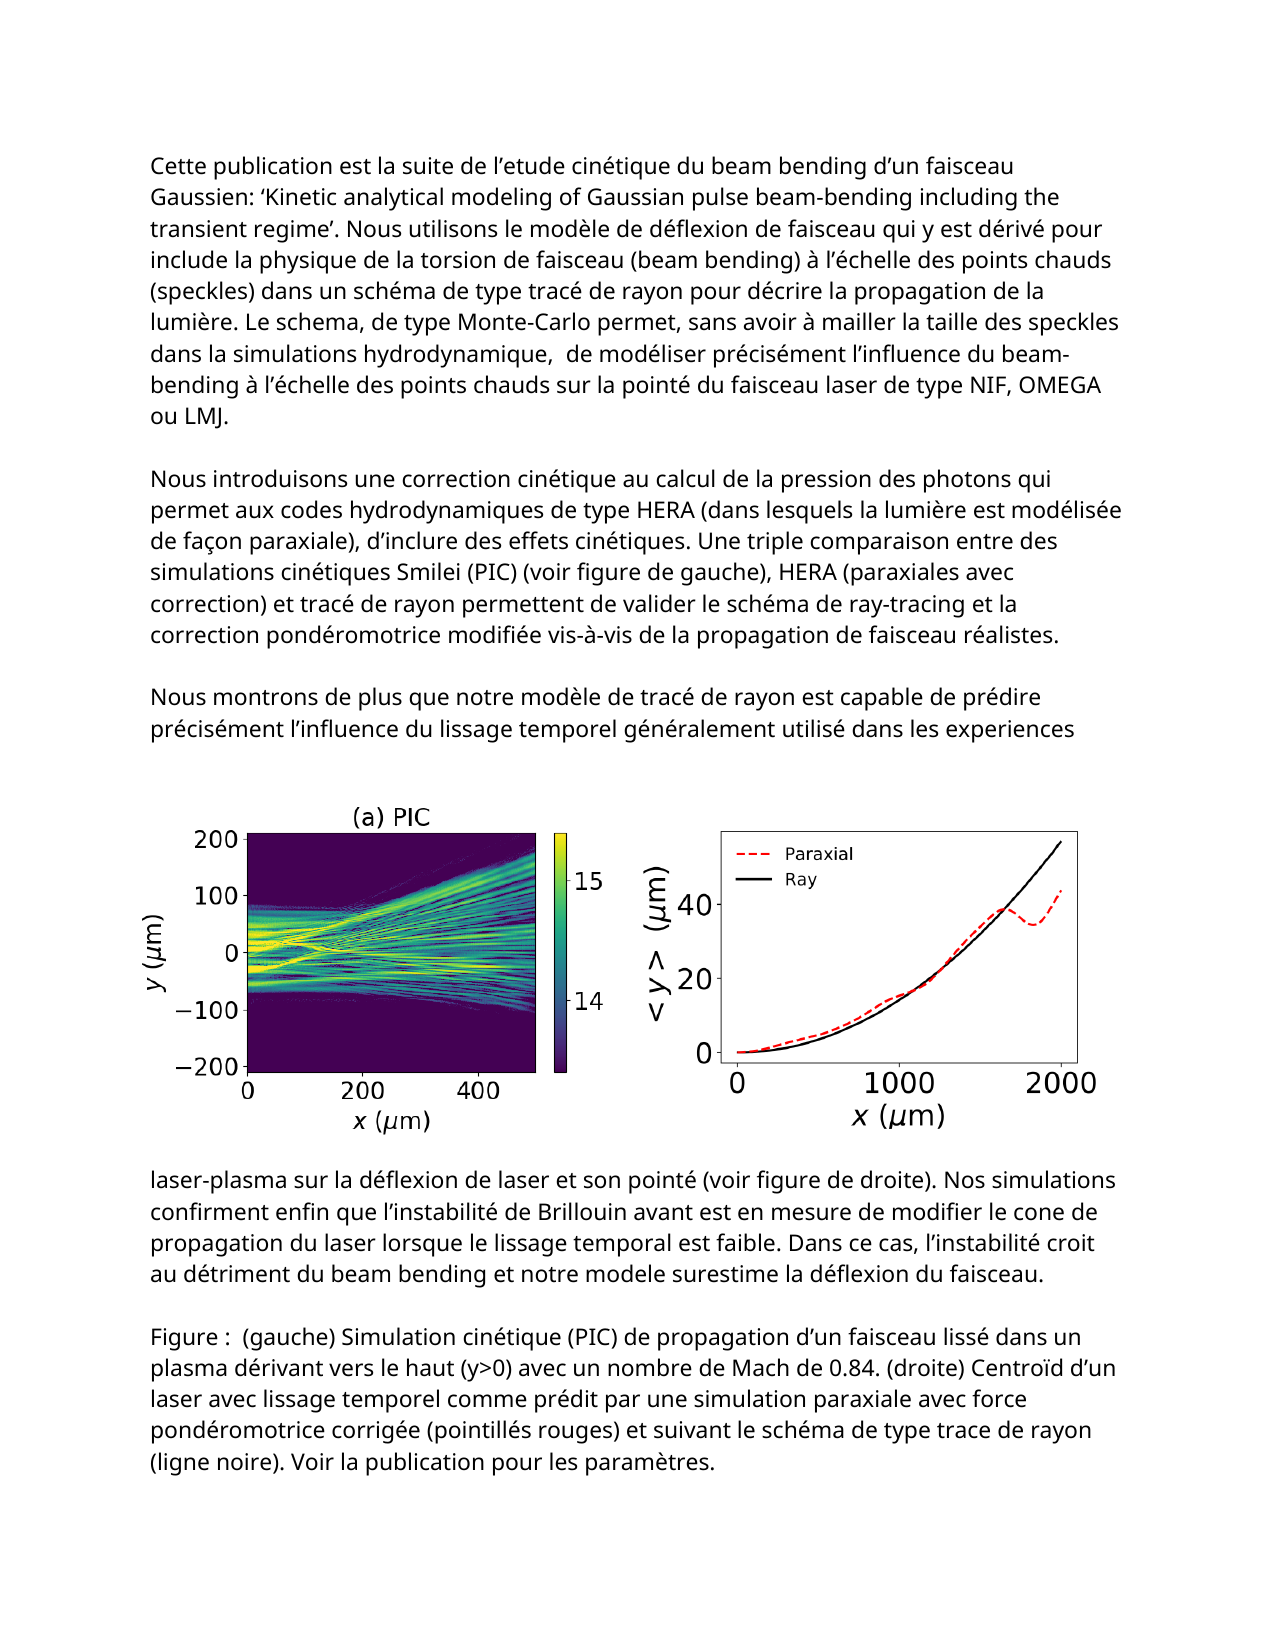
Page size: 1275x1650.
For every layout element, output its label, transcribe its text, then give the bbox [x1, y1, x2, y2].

text Nous introduisons une correction cinétique au calcul de la pression des photons qui permet aux codes hydrodynamiques de type HERA (dans lesquels la lumière est modélisée de façon paraxiale), d’inclure des effets cinétiques. Une triple comparaison entre des simulations cinétiques Smilei (PIC) (voir figure de gauche), HERA (paraxiales avec correction) et tracé de rayon permettent de valider le schéma de ray-tracing et la correction pondéromotrice modifiée vis-à-vis de la propagation de faisceau réalistes. [150, 462, 1125, 650]
text Figure : (gauche) Simulation cinétique (PIC) de propagation d’un faisceau lissé dans un plasma dérivant vers le haut (y>0) avec un nombre de Mach de 0.84. (droite) Centroïd d’un laser avec lissage temporel comme prédit par une simulation paraxiale avec force pondéromotrice corrigée (pointillés rouges) et suivant le schéma de type trace de rayon (ligne noire). Voir la publication pour les paramètres. [150, 1321, 1125, 1477]
picture [116, 798, 1102, 1140]
text Cette publication est la suite de l’etude cinétique du beam bending d’un faisceau Gaussien: ‘Kinetic analytical modeling of Gaussian pulse beam-bending including the transient regime’. Nous utilisons le modèle de déflexion de faisceau qui y est dérivé pour include la physique de la torsion de faisceau (beam bending) à l’échelle des points chauds (speckles) dans un schéma de type tracé de rayon pour décrire la propagation de la lumière. Le schema, de type Monte-Carlo permet, sans avoir à mailler la taille des speckles dans la simulations hydrodynamique, de modéliser précisément l’influence du beam-bending à l’échelle des points chauds sur la pointé du faisceau laser de type NIF, OMEGA ou LMJ. [150, 150, 1125, 431]
